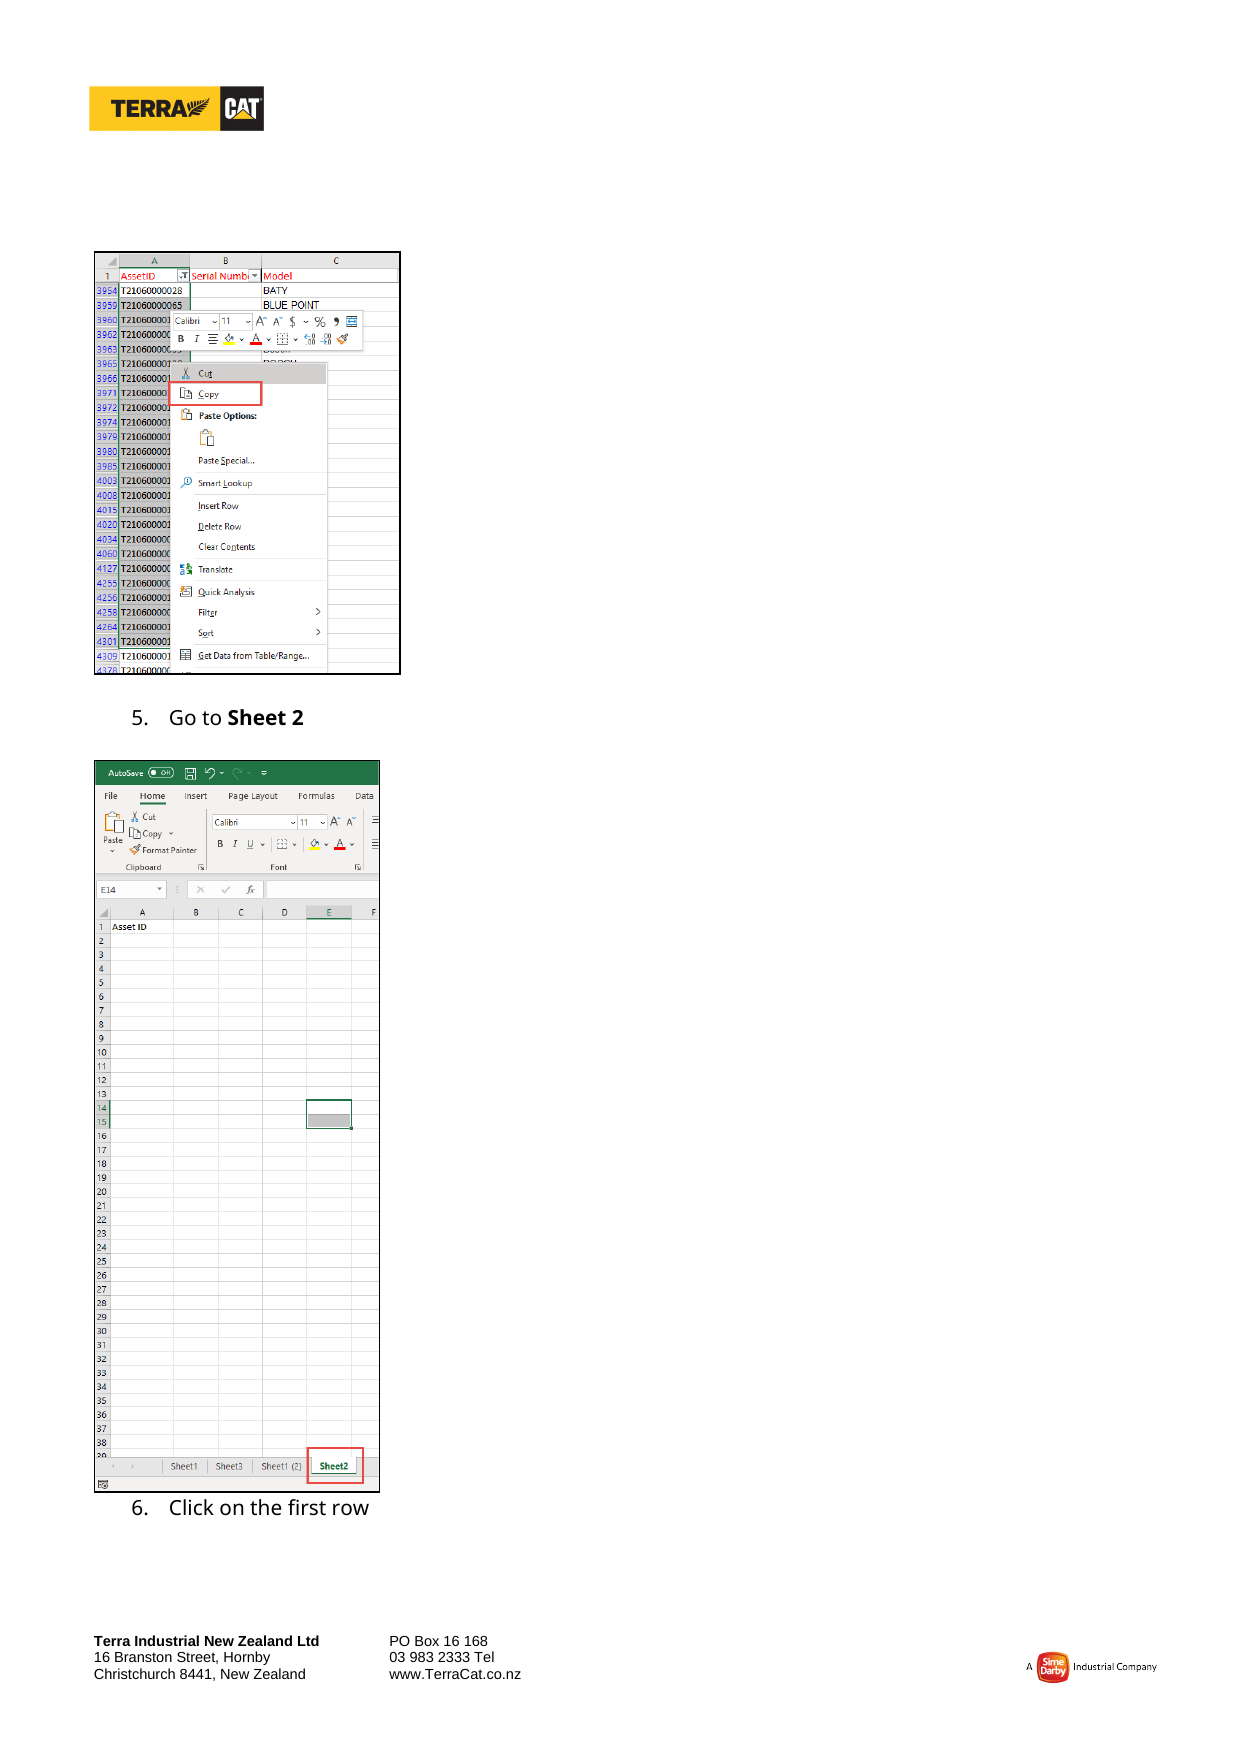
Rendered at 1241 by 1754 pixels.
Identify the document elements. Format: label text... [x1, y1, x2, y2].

picture [95, 761, 379, 1491]
picture [87, 84, 266, 133]
picture [1025, 1649, 1157, 1685]
list Go to Sheet 2 [131, 703, 1053, 731]
list Click on the first row [131, 1493, 1053, 1521]
picture [95, 253, 399, 673]
